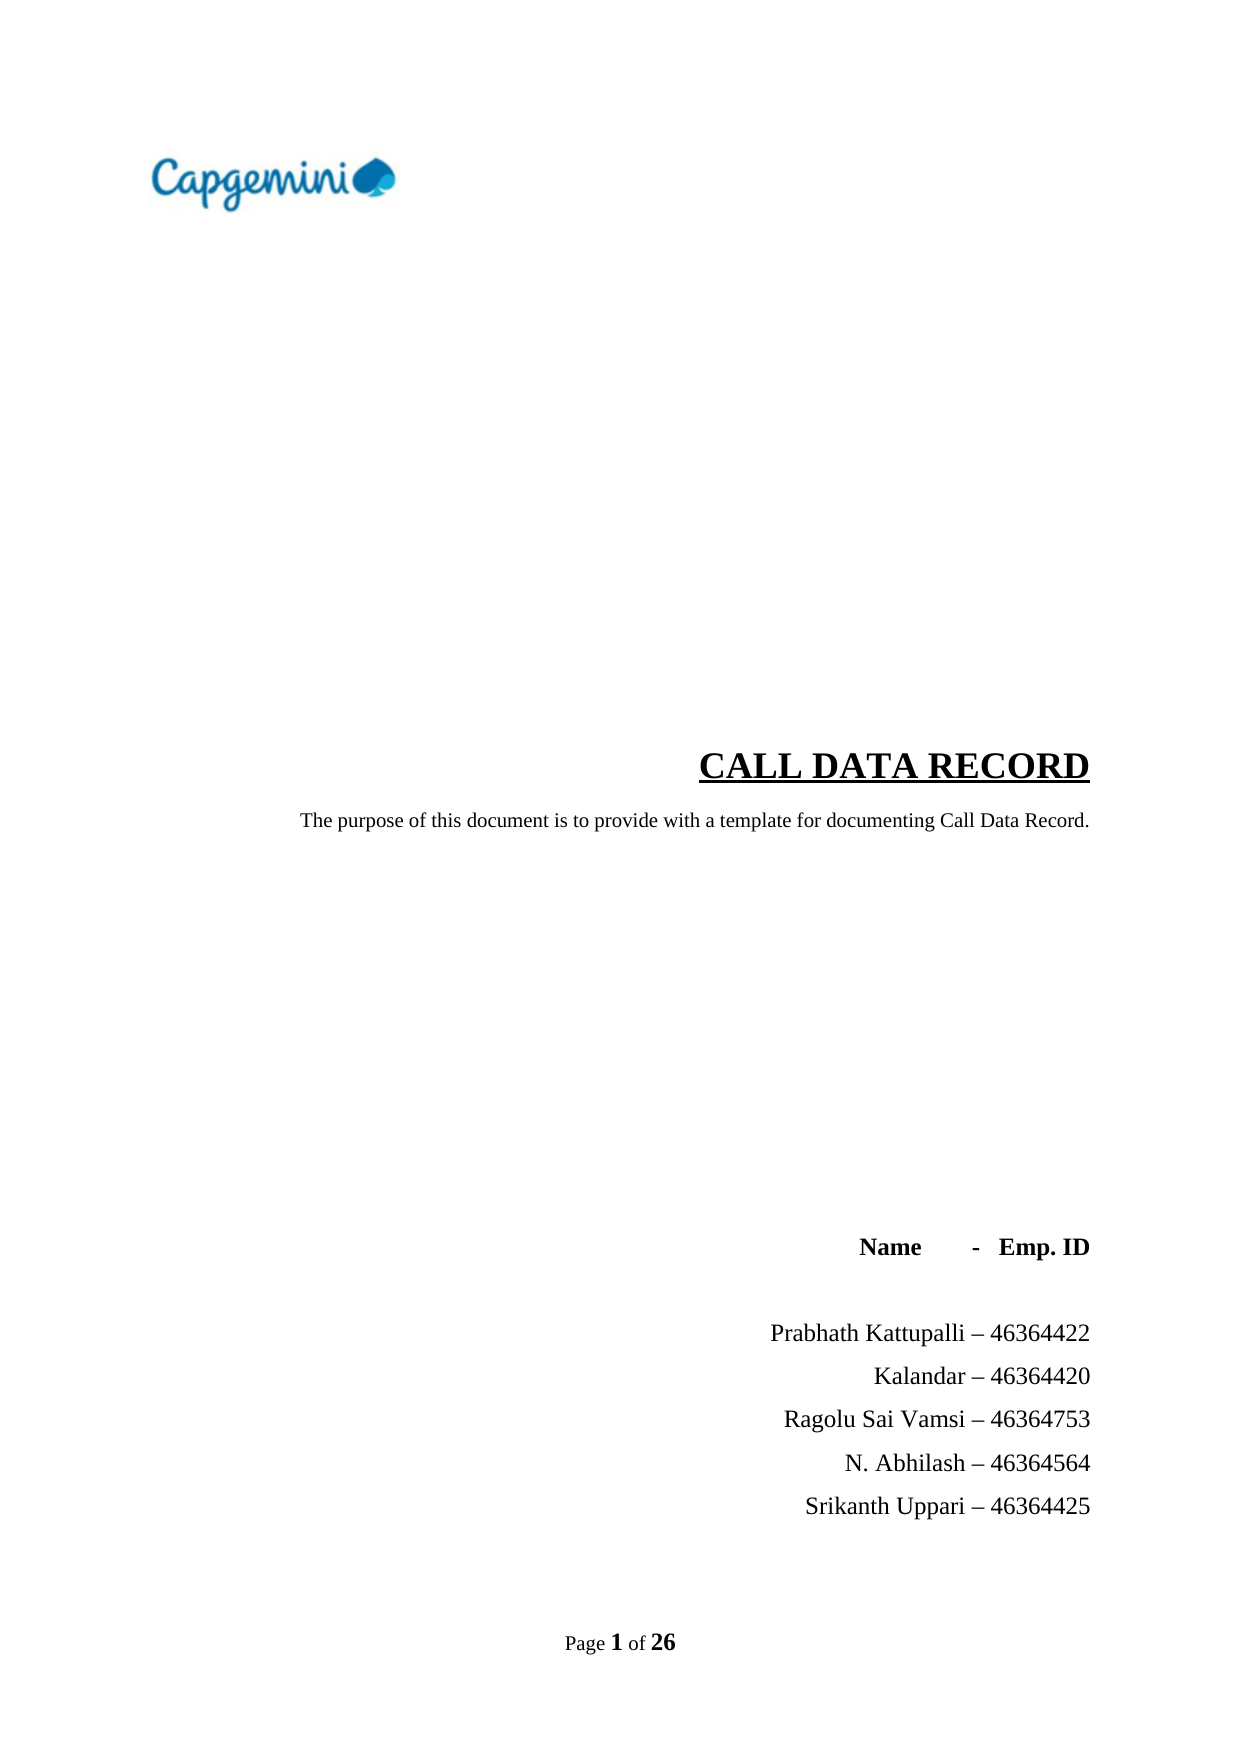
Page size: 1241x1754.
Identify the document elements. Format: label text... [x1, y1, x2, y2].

text Name - Emp. ID [150, 1232, 1090, 1261]
text Prabhath Kattupalli – 46364422 [150, 1318, 1090, 1347]
title CALL DATA RECORD [150, 743, 1090, 786]
text N. Abhilash – 46364564 [150, 1448, 1090, 1476]
title The purpose of this document is to provide with a template for documenting Call Data Record. [150, 808, 1090, 832]
text Kalandar – 46364420 [150, 1361, 1090, 1390]
text Ragolu Sai Vamsi – 46364753 [150, 1404, 1090, 1433]
picture [150, 150, 400, 214]
text Srikanth Uppari – 46364425 [150, 1491, 1090, 1519]
